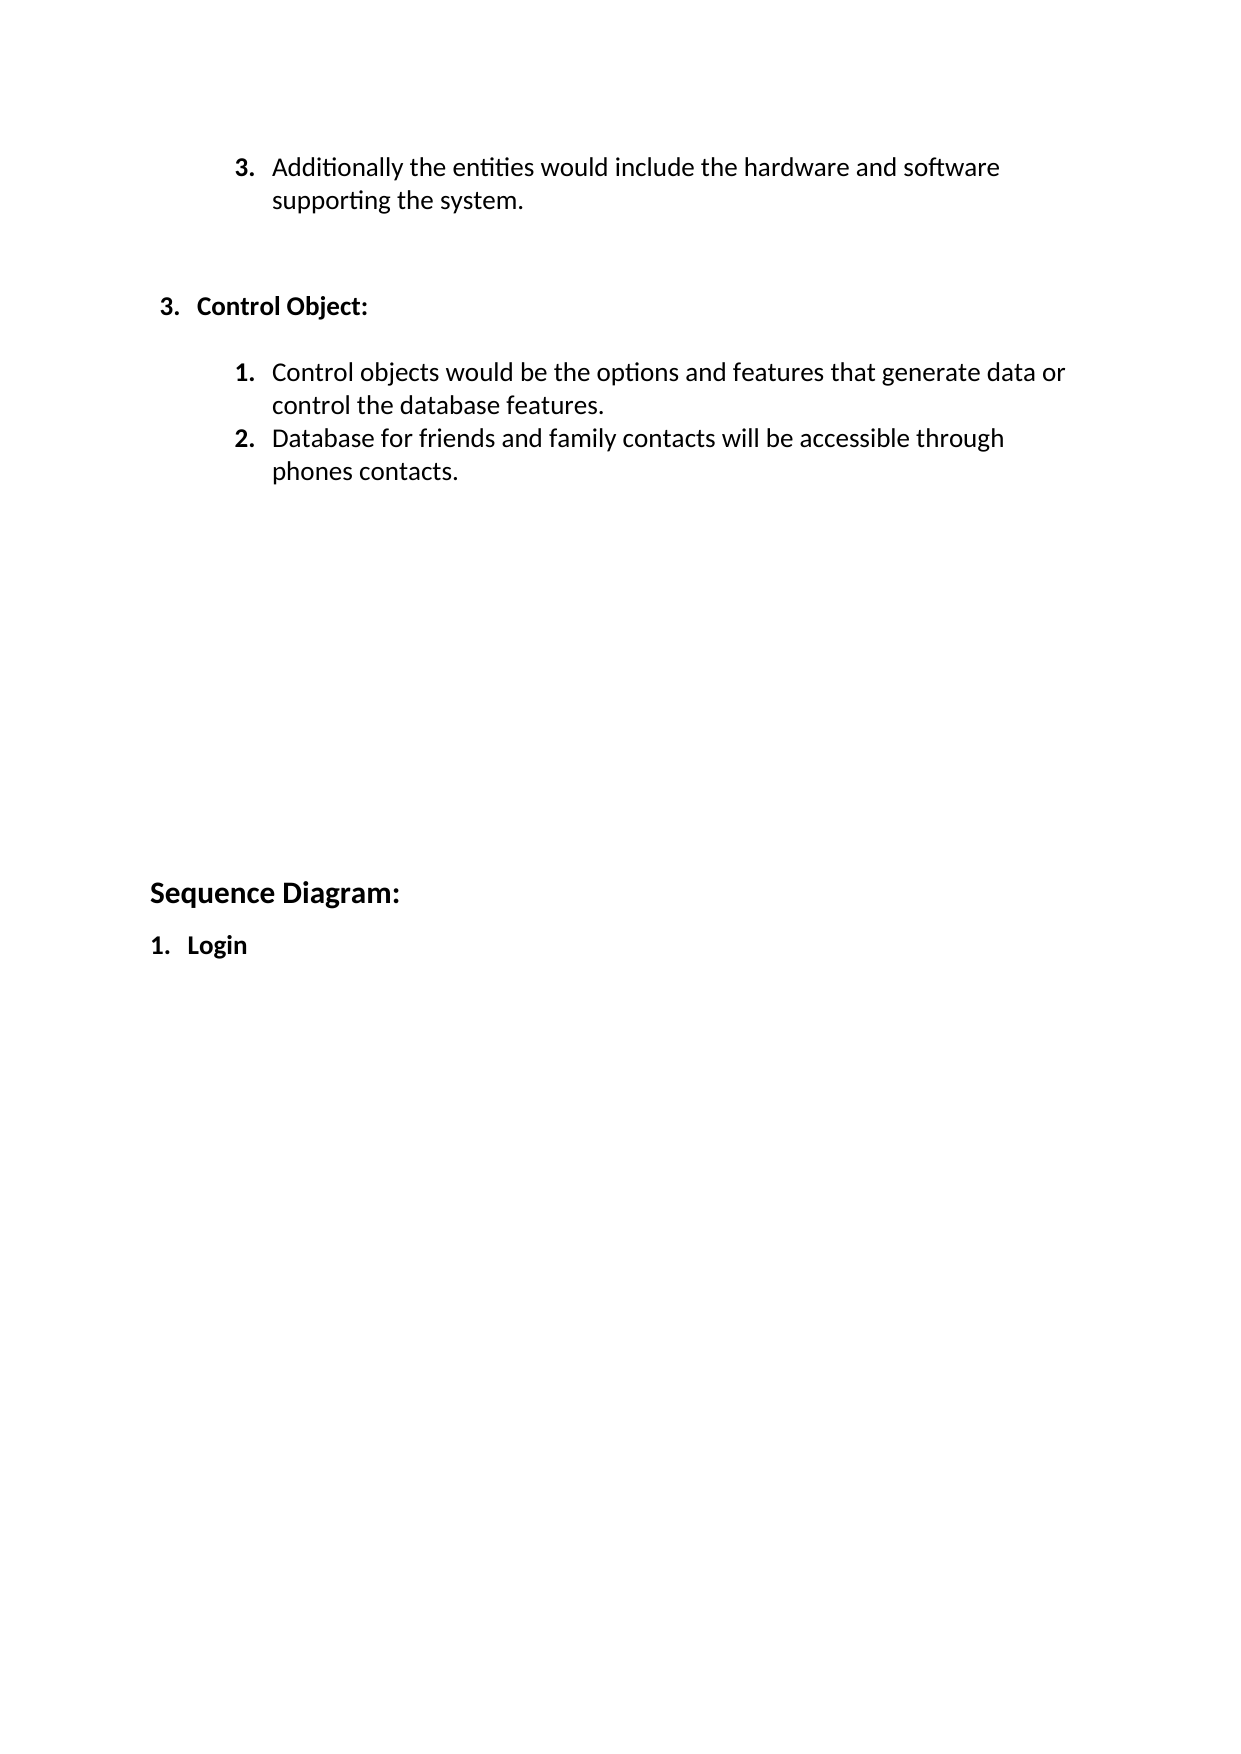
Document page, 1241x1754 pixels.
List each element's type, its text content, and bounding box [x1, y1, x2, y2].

text Sequence Diagram: [150, 873, 1090, 912]
list Control objects would be the options and features that generate data or control the database features. [234, 356, 1090, 422]
list Additionally the entities would include the hardware and software supporting the system. [234, 150, 1090, 216]
list Control Object: [159, 289, 1090, 322]
list Login [150, 928, 1090, 961]
list Database for friends and family contacts will be accessible through phones contacts. [234, 422, 1090, 488]
